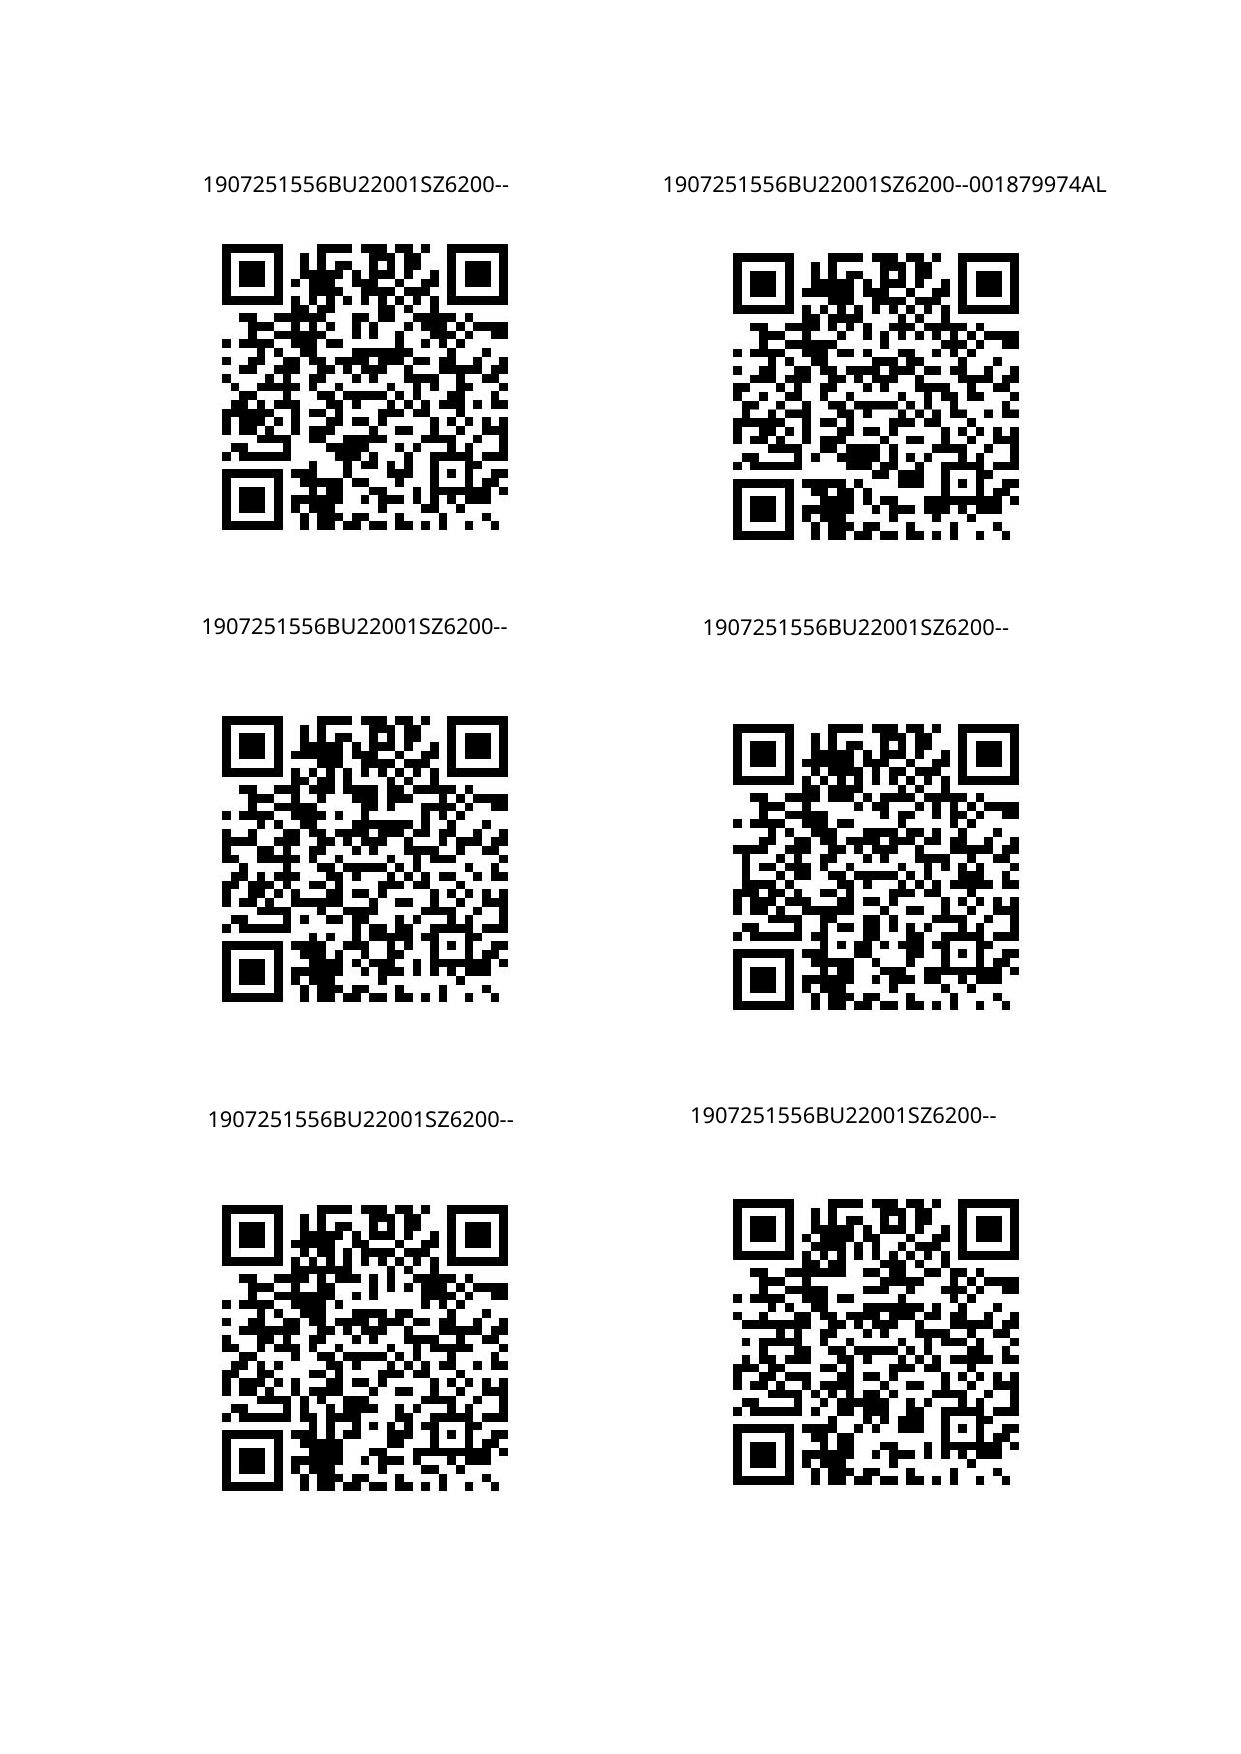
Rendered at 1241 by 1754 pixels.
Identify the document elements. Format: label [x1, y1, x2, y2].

picture [187, 681, 542, 1036]
picture [698, 1164, 1053, 1519]
picture [698, 218, 1053, 574]
picture [187, 1170, 542, 1525]
picture [698, 689, 1053, 1044]
picture [187, 212, 542, 564]
